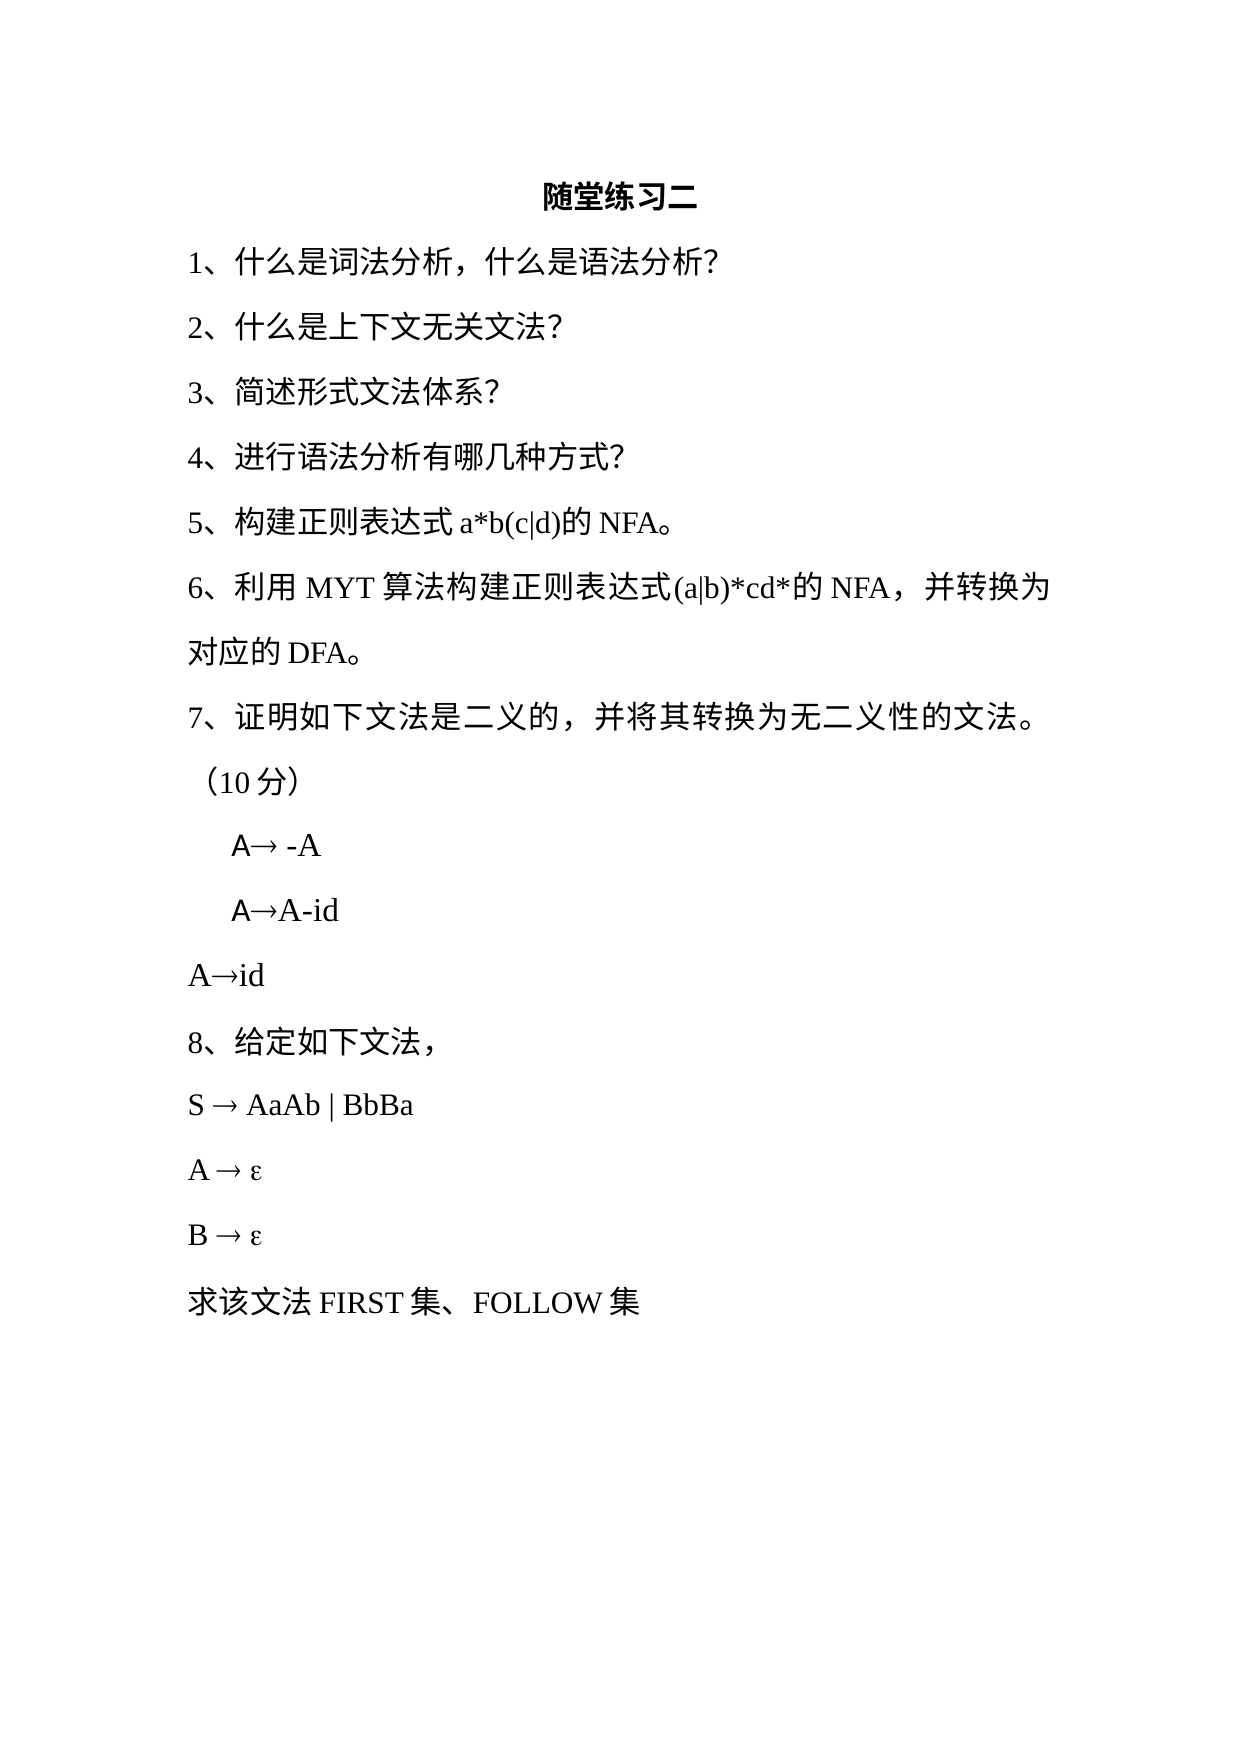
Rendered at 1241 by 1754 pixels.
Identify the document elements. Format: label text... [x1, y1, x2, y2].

list Aid [187, 942, 1053, 1007]
list 什么是词法分析，什么是语法分析？ [187, 227, 1053, 292]
list 求该文法FIRST集、FOLLOW集 [187, 1267, 1053, 1332]
list 简述形式文法体系？ [187, 357, 1053, 422]
list 证明如下文法是二义的，并将其转换为无二义性的文法。（10分） [187, 682, 1053, 812]
text A [187, 1137, 1053, 1202]
text 8、给定如下文法， [187, 1007, 1053, 1072]
list AA-id [187, 877, 1053, 942]
list 进行语法分析有哪几种方式？ [187, 422, 1053, 487]
list A -A [187, 812, 1053, 877]
text 随堂练习二 [187, 162, 1053, 227]
list 利用MYT算法构建正则表达式(a|b)*cd*的NFA，并转换为对应的DFA。 [187, 552, 1053, 682]
list 构建正则表达式a*b(c|d)的NFA。 [187, 487, 1053, 552]
list 什么是上下文无关文法？ [187, 292, 1053, 357]
text S AaAb | BbBa [187, 1072, 1053, 1137]
text B [187, 1202, 1053, 1267]
